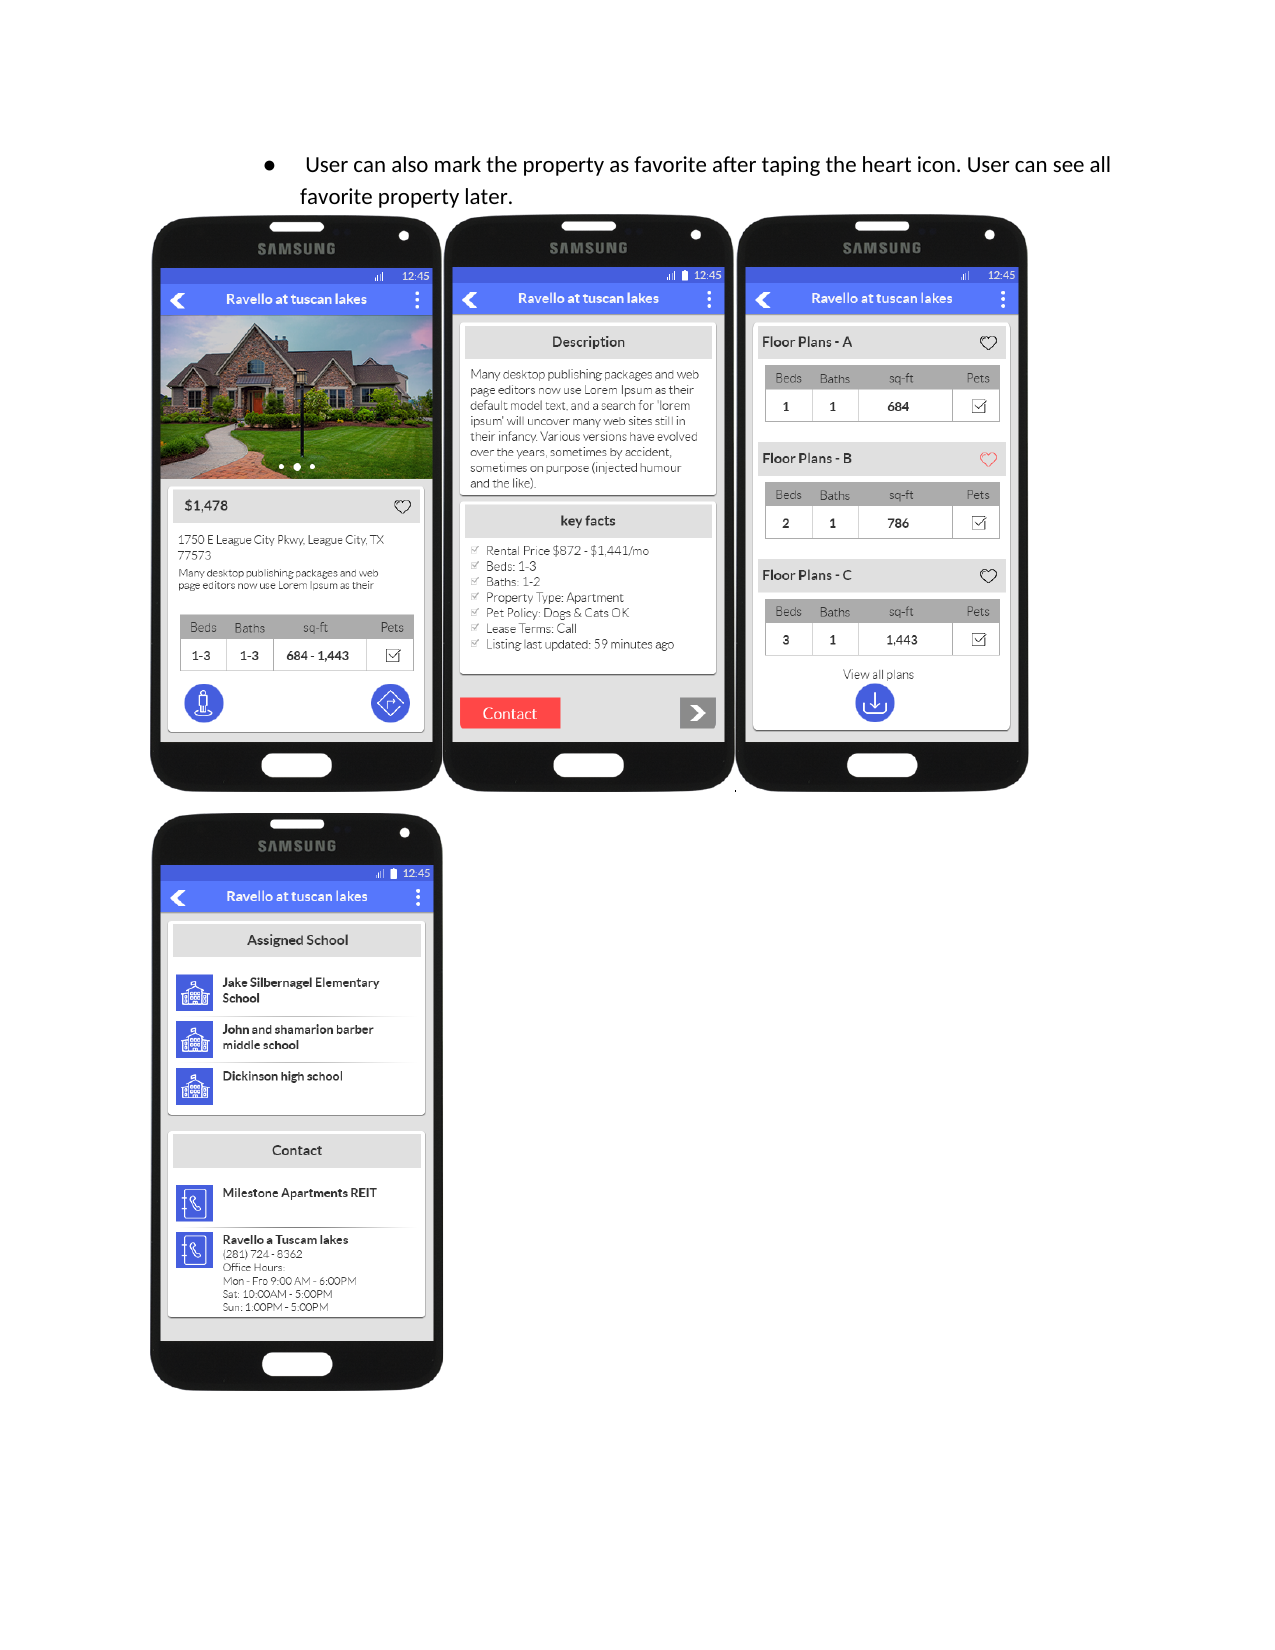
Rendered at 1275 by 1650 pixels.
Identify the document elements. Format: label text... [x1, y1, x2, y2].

list User can also mark the property as favorite after taping the heart icon. User can see all favorite property later. [262, 150, 1125, 210]
picture [150, 214, 1029, 792]
picture [150, 813, 444, 1391]
